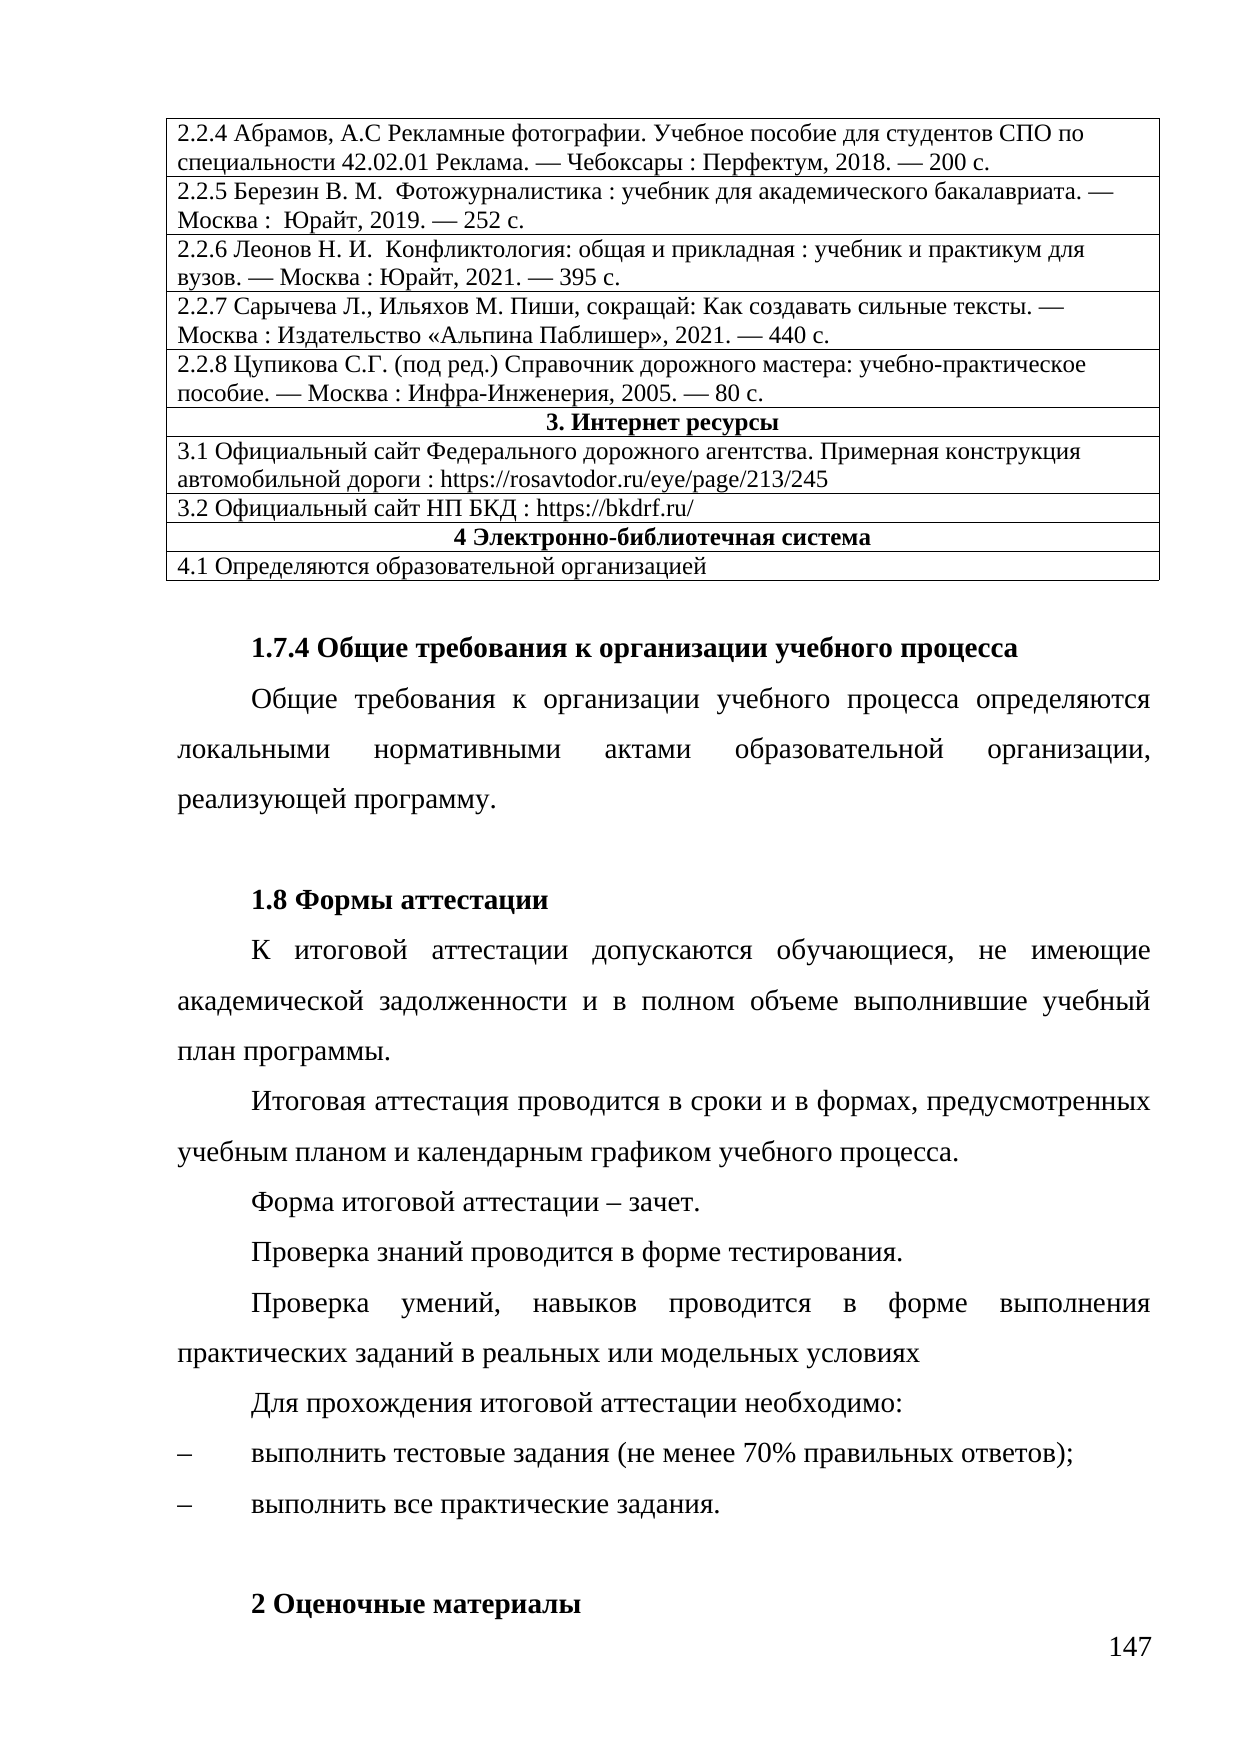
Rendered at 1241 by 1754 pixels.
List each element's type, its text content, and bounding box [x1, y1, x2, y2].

table_cell 2.2.5 Березин В. М. Фотожурналистика : учебник для академического бакалавриата. — Москва : Юрайт, 2019. — 252 с. [167, 177, 1159, 233]
table_cell 3.2 Официальный сайт НП БКД : https://bkdrf.ru/ [167, 494, 1159, 522]
list выполнить все практические задания. [177, 1486, 1152, 1519]
text Общие требования к организации учебного процесса определяются локальными нормативными актами образовательной организации, реализующей программу. [177, 681, 1152, 815]
table_cell 4.1 Определяются образовательной организацией [167, 552, 1159, 580]
subtitle 1.8 Формы аттестации [177, 882, 1152, 916]
text Итоговая аттестация проводится в сроки и в формах, предусмотренных учебным планом и календарным графиком учебного процесса. [177, 1083, 1152, 1167]
text 1.7.4 Общие требования к организации учебного процесса [177, 631, 1152, 664]
table_cell 4 Электронно-библиотечная система [167, 523, 1159, 551]
table_cell 2.2.7 Сарычева Л., Ильяхов М. Пиши, сокращай: Как создавать сильные тексты. — Москва : Издательство «Альпина Паблишер», 2021. — 440 с. [167, 292, 1159, 349]
subtitle 2 Оценочные материалы [177, 1587, 1152, 1620]
table_cell 2.2.8 Цупикова С.Г. (под ред.) Справочник дорожного мастера: учебно-практическое пособие. — Москва : Инфра-Инженерия, 2005. — 80 с. [167, 350, 1159, 407]
table_cell 3.1 Официальный сайт Федерального дорожного агентства. Примерная конструкция автомобильной дороги : https://rosavtodor.ru/eye/page/213/245 [167, 437, 1159, 493]
table_cell 3. Интернет ресурсы [167, 408, 1159, 436]
text Для прохождения итоговой аттестации необходимо: [177, 1385, 1152, 1419]
text Проверка знаний проводится в форме тестирования. [177, 1234, 1152, 1268]
text Проверка умений, навыков проводится в форме выполнения практических заданий в реальных или модельных условиях [177, 1285, 1152, 1368]
text Форма итоговой аттестации – зачет. [177, 1184, 1152, 1218]
list выполнить тестовые задания (не менее 70% правильных ответов); [177, 1436, 1152, 1469]
table_cell 2.2.6 Леонов Н. И. Конфликтология: общая и прикладная : учебник и практикум для вузов. — Москва : Юрайт, 2021. — 395 с. [167, 235, 1159, 291]
text К итоговой аттестации допускаются обучающиеся, не имеющие академической задолженности и в полном объеме выполнившие учебный план программы. [177, 932, 1152, 1067]
table_cell 2.2.4 Абрамов, А.С Рекламные фотографии. Учебное пособие для студентов СПО по специальности 42.02.01 Реклама. — Чебоксары : Перфектум, 2018. — 200 с. [167, 119, 1159, 176]
